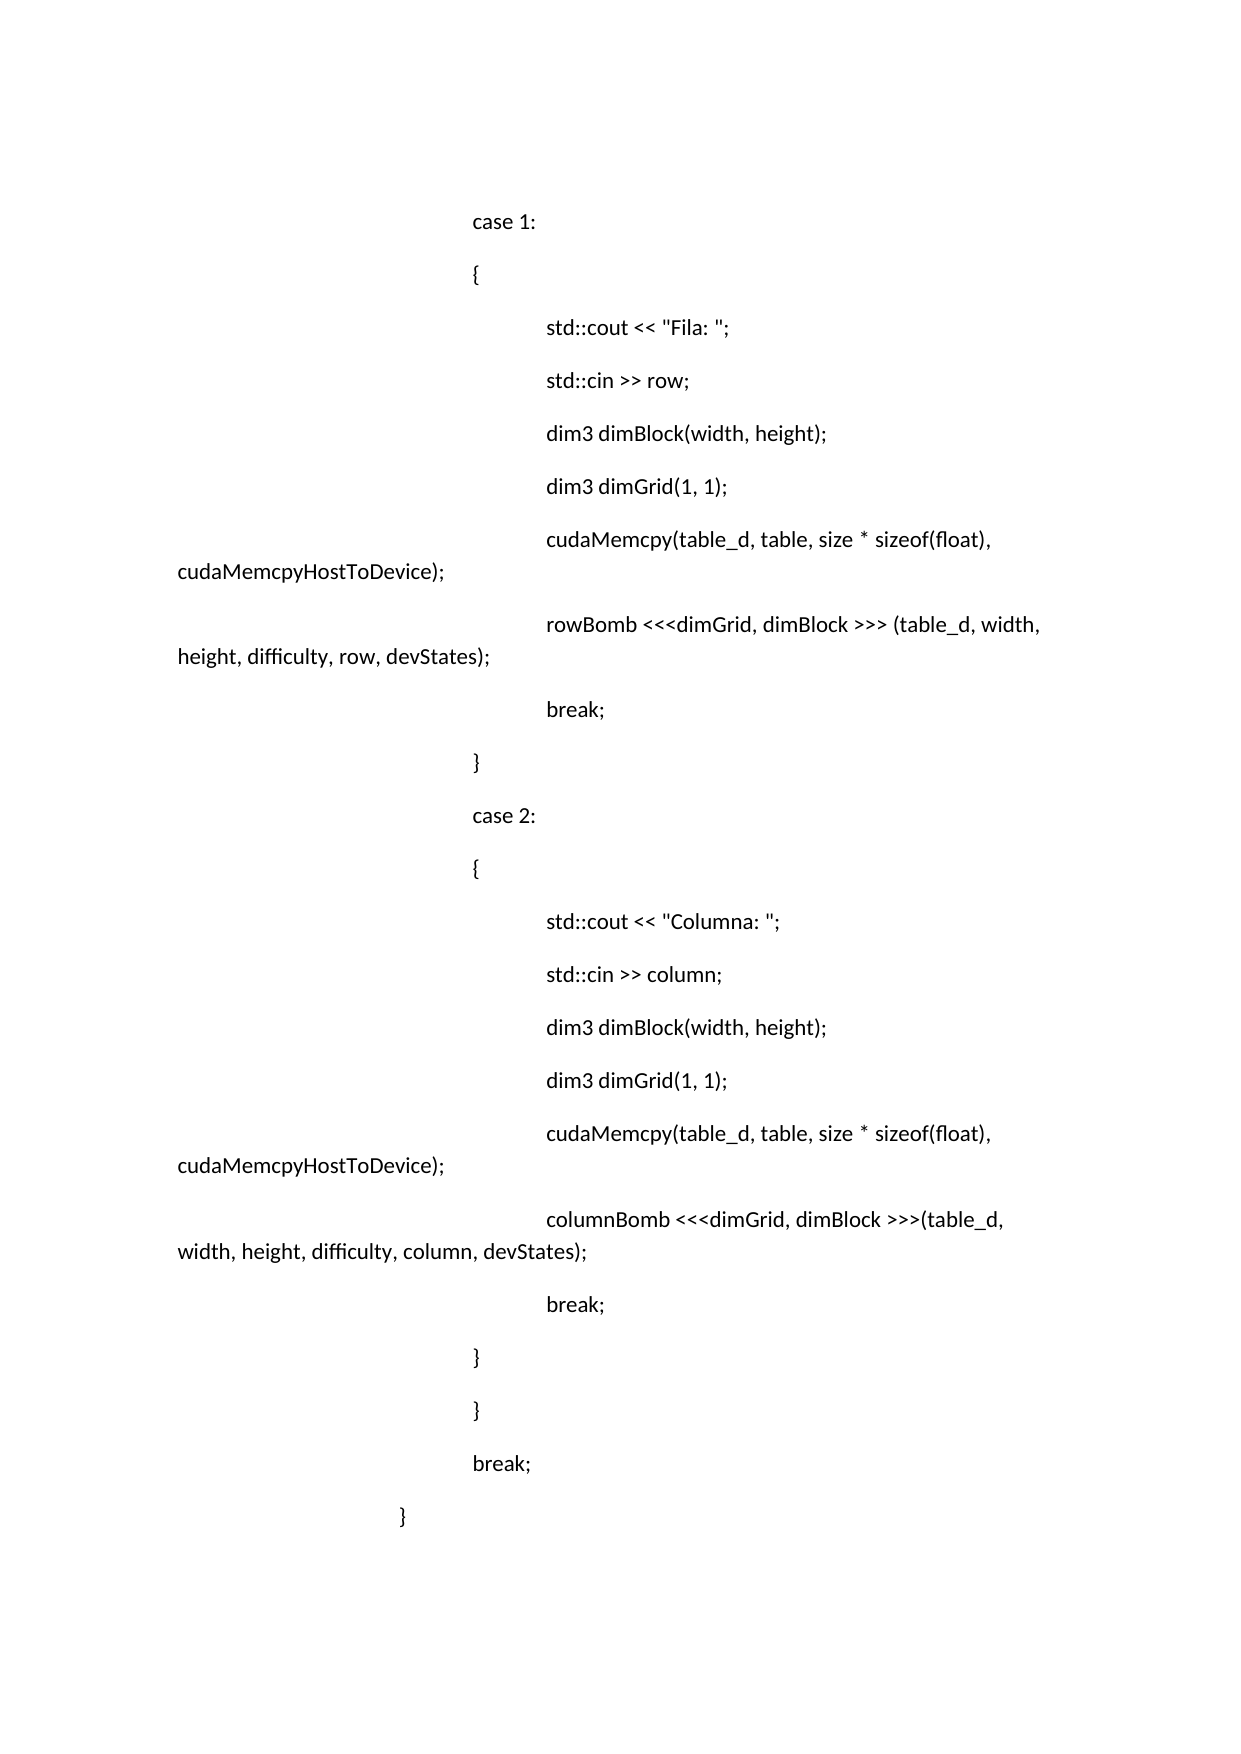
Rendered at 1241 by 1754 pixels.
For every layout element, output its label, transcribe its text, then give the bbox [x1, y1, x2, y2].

text case 1: [177, 207, 1063, 235]
text dim3 dimBlock(width, height); [177, 1013, 1063, 1041]
text } [177, 1343, 1063, 1371]
text dim3 dimGrid(1, 1); [177, 1066, 1063, 1094]
text break; [177, 1449, 1063, 1477]
text case 2: [177, 801, 1063, 829]
text std::cin >> row; [177, 366, 1063, 394]
text rowBomb <<<dimGrid, dimBlock >>> (table_d, width, height, difficulty, row, devStates); [177, 610, 1063, 670]
text } [177, 1396, 1063, 1424]
text dim3 dimBlock(width, height); [177, 419, 1063, 447]
text cudaMemcpy(table_d, table, size * sizeof(float), cudaMemcpyHostToDevice); [177, 525, 1063, 585]
text break; [177, 695, 1063, 723]
text } [177, 748, 1063, 776]
text columnBomb <<<dimGrid, dimBlock >>>(table_d, width, height, difficulty, column, devStates); [177, 1205, 1063, 1265]
text { [177, 854, 1063, 882]
text std::cout << "Fila: "; [177, 313, 1063, 341]
text break; [177, 1290, 1063, 1318]
text std::cin >> column; [177, 960, 1063, 988]
text { [177, 260, 1063, 288]
text dim3 dimGrid(1, 1); [177, 472, 1063, 500]
text std::cout << "Columna: "; [177, 907, 1063, 935]
text cudaMemcpy(table_d, table, size * sizeof(float), cudaMemcpyHostToDevice); [177, 1119, 1063, 1180]
text } [177, 1502, 1063, 1530]
